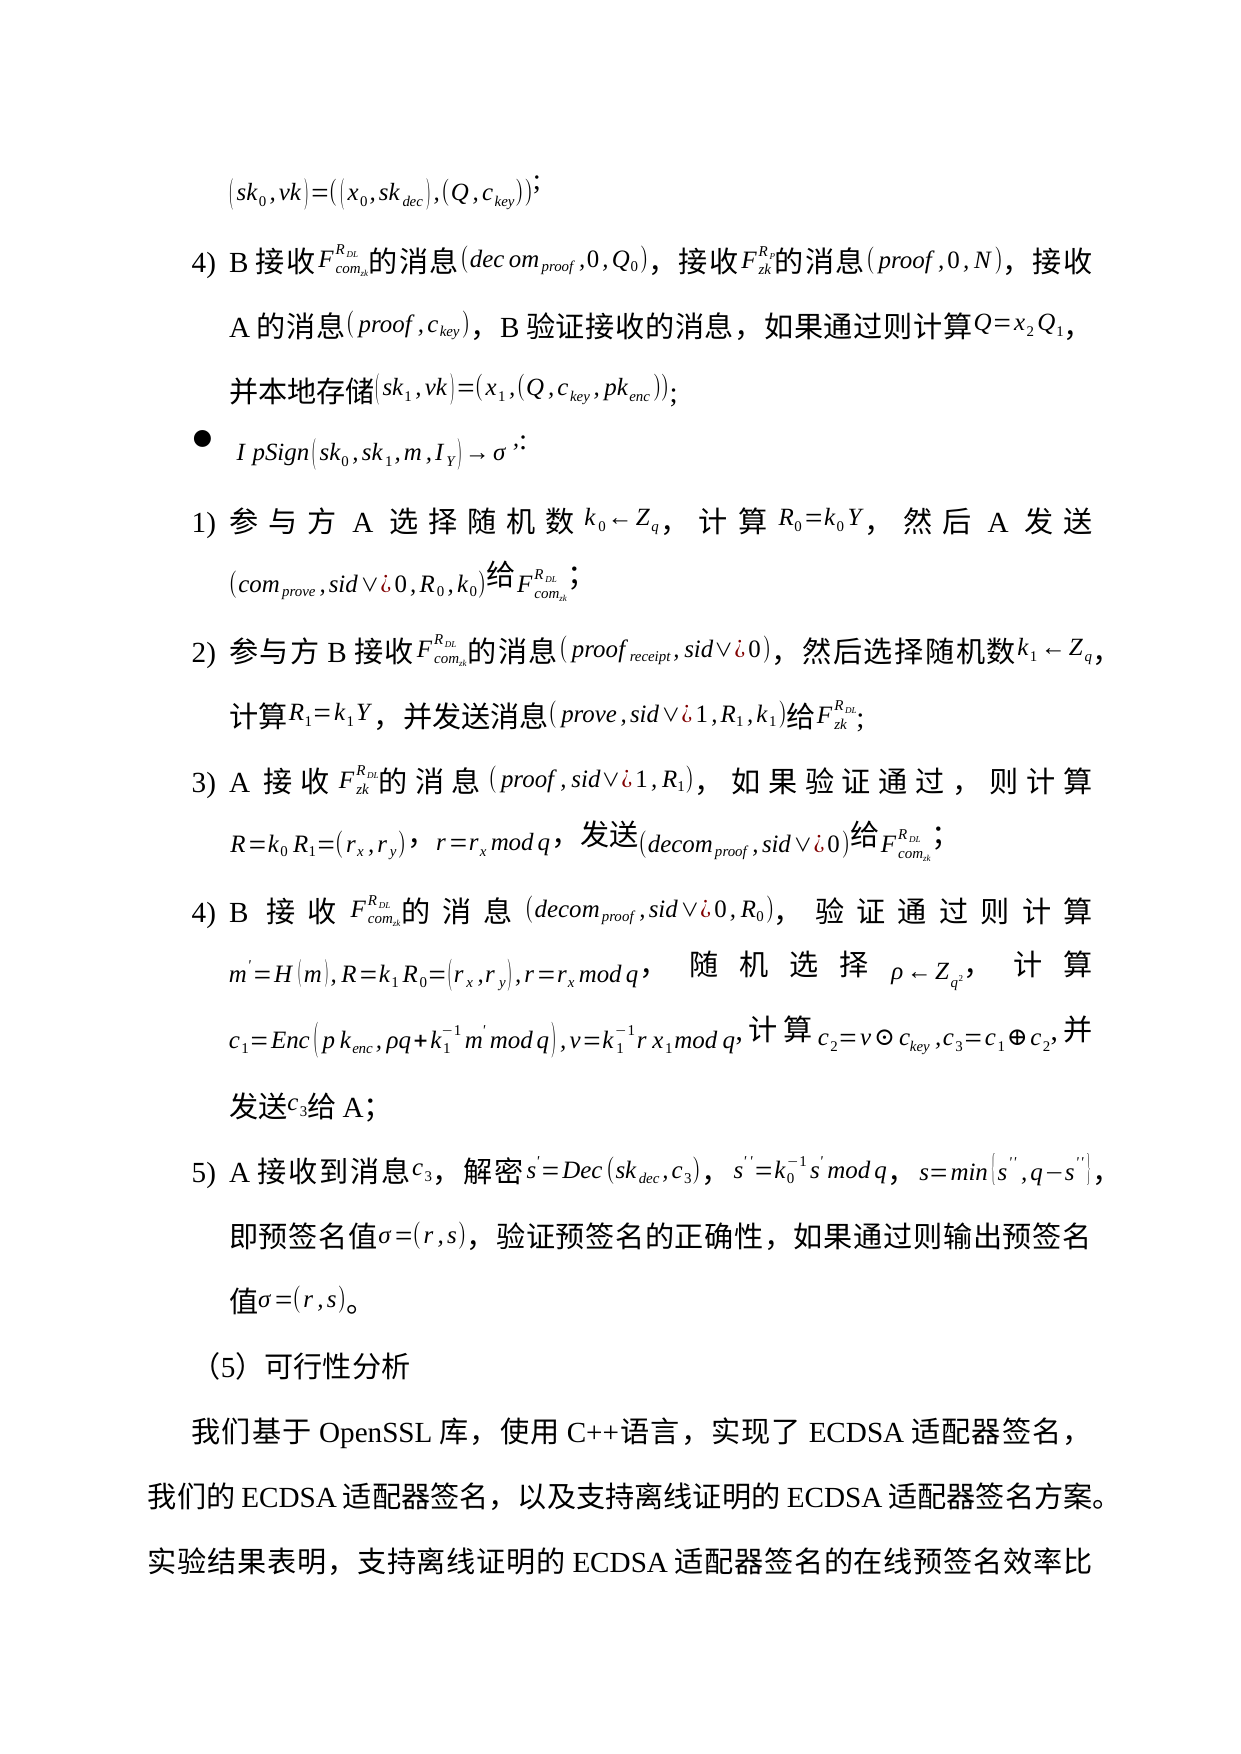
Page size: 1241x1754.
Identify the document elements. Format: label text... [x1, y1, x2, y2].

list : [191, 422, 1092, 487]
text （5）可行性分析 [191, 1332, 1092, 1397]
list A接收到消息，解密，，，即预签名值，验证预签名的正确性，如果通过则输出预签名值。 [191, 1137, 1092, 1332]
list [191, 162, 1092, 227]
list B接收的消息，接收的消息，接收A的消息，B验证接收的消息，如果通过则计算，并本地存储; [191, 227, 1092, 422]
list A接收的消息，如果验证通过，则计算，，发送给； [191, 747, 1092, 877]
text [148, 1397, 1092, 1592]
list 参与方A选择随机数，计算，然后A发送给； [191, 487, 1092, 617]
list B接收的消息，验证通过则计算，随机选择，计算,计算,并发送给A； [191, 877, 1092, 1137]
list 参与方B接收的消息，然后选择随机数，计算，并发送消息给; [191, 617, 1092, 747]
